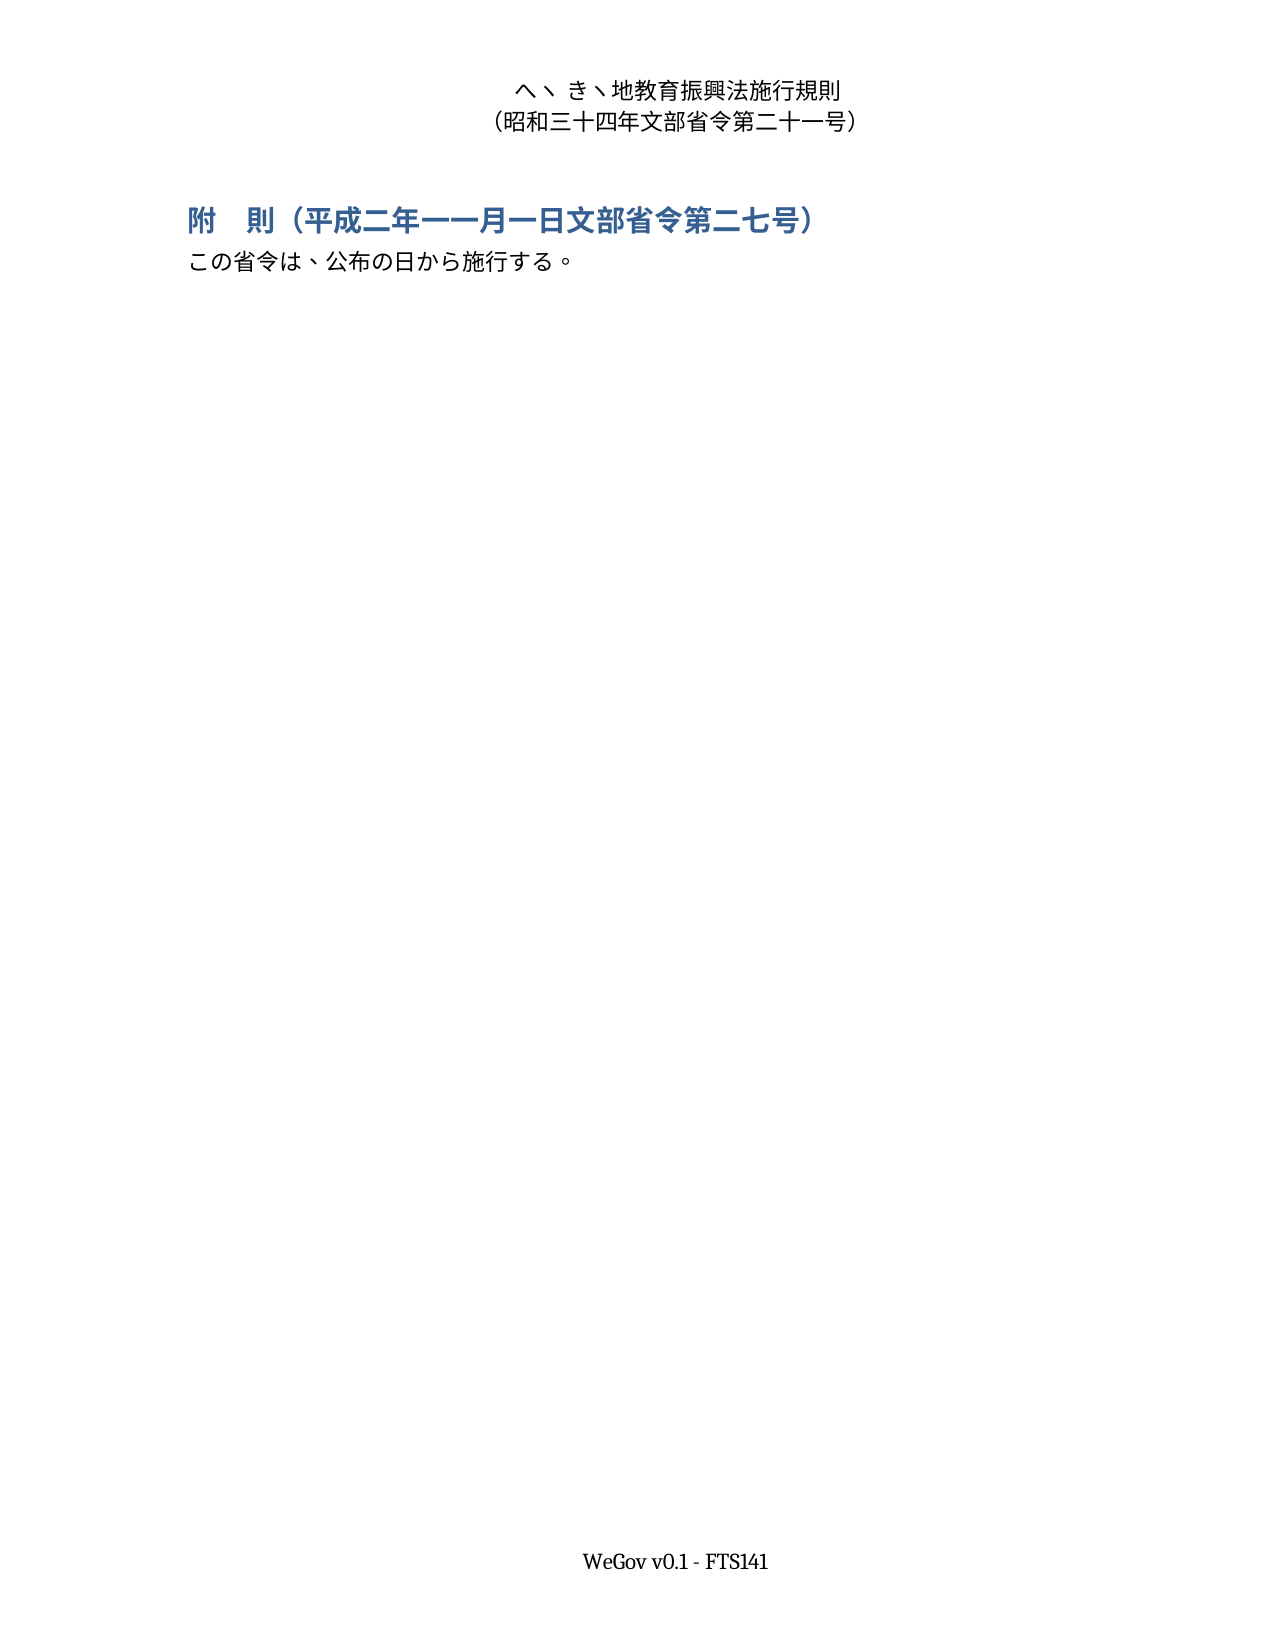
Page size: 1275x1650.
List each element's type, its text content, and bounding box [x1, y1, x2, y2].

subtitle 附 則（平成二年一一月一日文部省令第二七号） [187, 200, 1087, 240]
text この省令は、公布の日から施行する。 [187, 246, 1087, 277]
